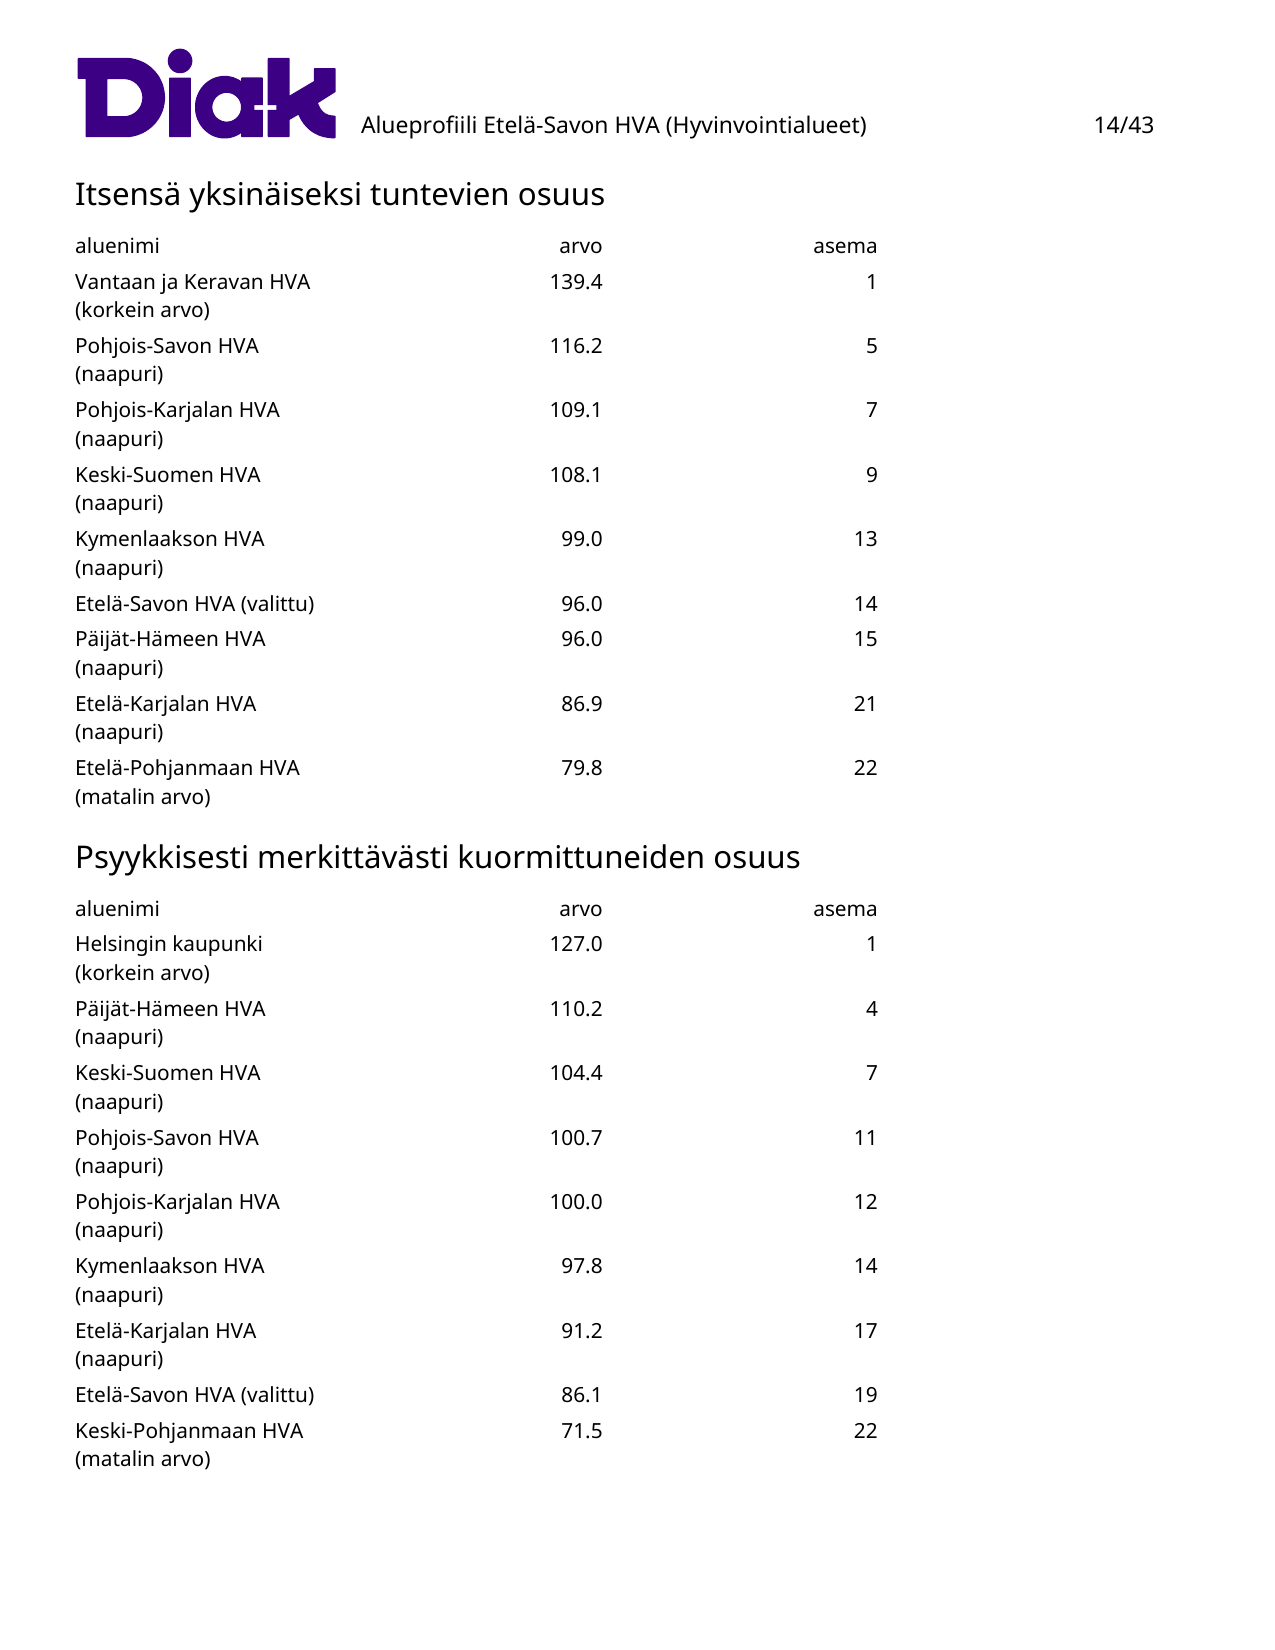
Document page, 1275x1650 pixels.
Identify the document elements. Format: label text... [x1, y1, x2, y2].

table_header aluenimi [64, 890, 339, 926]
table_cell 99.0 [339, 521, 614, 585]
table_cell Kymenlaakson HVA (naapuri) [64, 521, 339, 585]
table_cell 86.1 [339, 1376, 614, 1412]
table_cell Vantaan ja Keravan HVA (korkein arvo) [64, 263, 339, 327]
table_cell 19 [614, 1376, 889, 1412]
table_cell 139.4 [339, 263, 614, 327]
subtitle Psyykkisesti merkittävästi kuormittuneiden osuus [75, 835, 1200, 877]
table_cell 86.9 [339, 685, 614, 749]
table_cell Päijät-Hämeen HVA (naapuri) [64, 990, 339, 1054]
table_cell Pohjois-Karjalan HVA (naapuri) [64, 392, 339, 456]
table_cell Etelä-Savon HVA (valittu) [64, 585, 339, 621]
table_cell Kymenlaakson HVA (naapuri) [64, 1248, 339, 1312]
table_cell Etelä-Savon HVA (valittu) [64, 1376, 339, 1412]
table_cell 116.2 [339, 328, 614, 392]
table_cell Etelä-Pohjanmaan HVA (matalin arvo) [64, 750, 339, 814]
table_cell 100.7 [339, 1119, 614, 1183]
table_cell 11 [614, 1119, 889, 1183]
subtitle Itsensä yksinäiseksi tuntevien osuus [75, 172, 1200, 214]
table_cell Päijät-Hämeen HVA (naapuri) [64, 621, 339, 685]
table_header asema [614, 890, 889, 926]
table_cell 5 [614, 328, 889, 392]
table_cell 109.1 [339, 392, 614, 456]
table_cell 7 [614, 1055, 889, 1119]
table_header aluenimi [64, 227, 339, 263]
table_cell 14 [614, 1248, 889, 1312]
table_cell 71.5 [339, 1413, 614, 1477]
table_cell 96.0 [339, 585, 614, 621]
table_cell 13 [614, 521, 889, 585]
table_cell 97.8 [339, 1248, 614, 1312]
table_cell 17 [614, 1312, 889, 1376]
table_cell 1 [614, 263, 889, 327]
table_cell 1 [614, 926, 889, 990]
table_cell 14 [614, 585, 889, 621]
table_cell Pohjois-Savon HVA (naapuri) [64, 1119, 339, 1183]
table_cell 79.8 [339, 750, 614, 814]
table_cell 22 [614, 1413, 889, 1477]
table_cell 96.0 [339, 621, 614, 685]
table_cell 108.1 [339, 456, 614, 521]
table_cell Helsingin kaupunki (korkein arvo) [64, 926, 339, 990]
table_header arvo [339, 227, 614, 263]
table_cell Etelä-Karjalan HVA (naapuri) [64, 1312, 339, 1376]
table_cell 91.2 [339, 1312, 614, 1376]
table_cell 4 [614, 990, 889, 1054]
table_cell Keski-Suomen HVA (naapuri) [64, 456, 339, 521]
table_cell 22 [614, 750, 889, 814]
table_cell Etelä-Karjalan HVA (naapuri) [64, 685, 339, 749]
table_cell 9 [614, 456, 889, 521]
table_cell 110.2 [339, 990, 614, 1054]
table_cell 127.0 [339, 926, 614, 990]
table_header asema [614, 227, 889, 263]
table_cell 104.4 [339, 1055, 614, 1119]
table_cell 12 [614, 1183, 889, 1248]
table_cell Pohjois-Karjalan HVA (naapuri) [64, 1183, 339, 1248]
table_cell 7 [614, 392, 889, 456]
table_cell 100.0 [339, 1183, 614, 1248]
table_cell 21 [614, 685, 889, 749]
table_header arvo [339, 890, 614, 926]
table_cell Keski-Suomen HVA (naapuri) [64, 1055, 339, 1119]
table_cell Keski-Pohjanmaan HVA (matalin arvo) [64, 1413, 339, 1477]
table_cell 15 [614, 621, 889, 685]
table_cell Pohjois-Savon HVA (naapuri) [64, 328, 339, 392]
